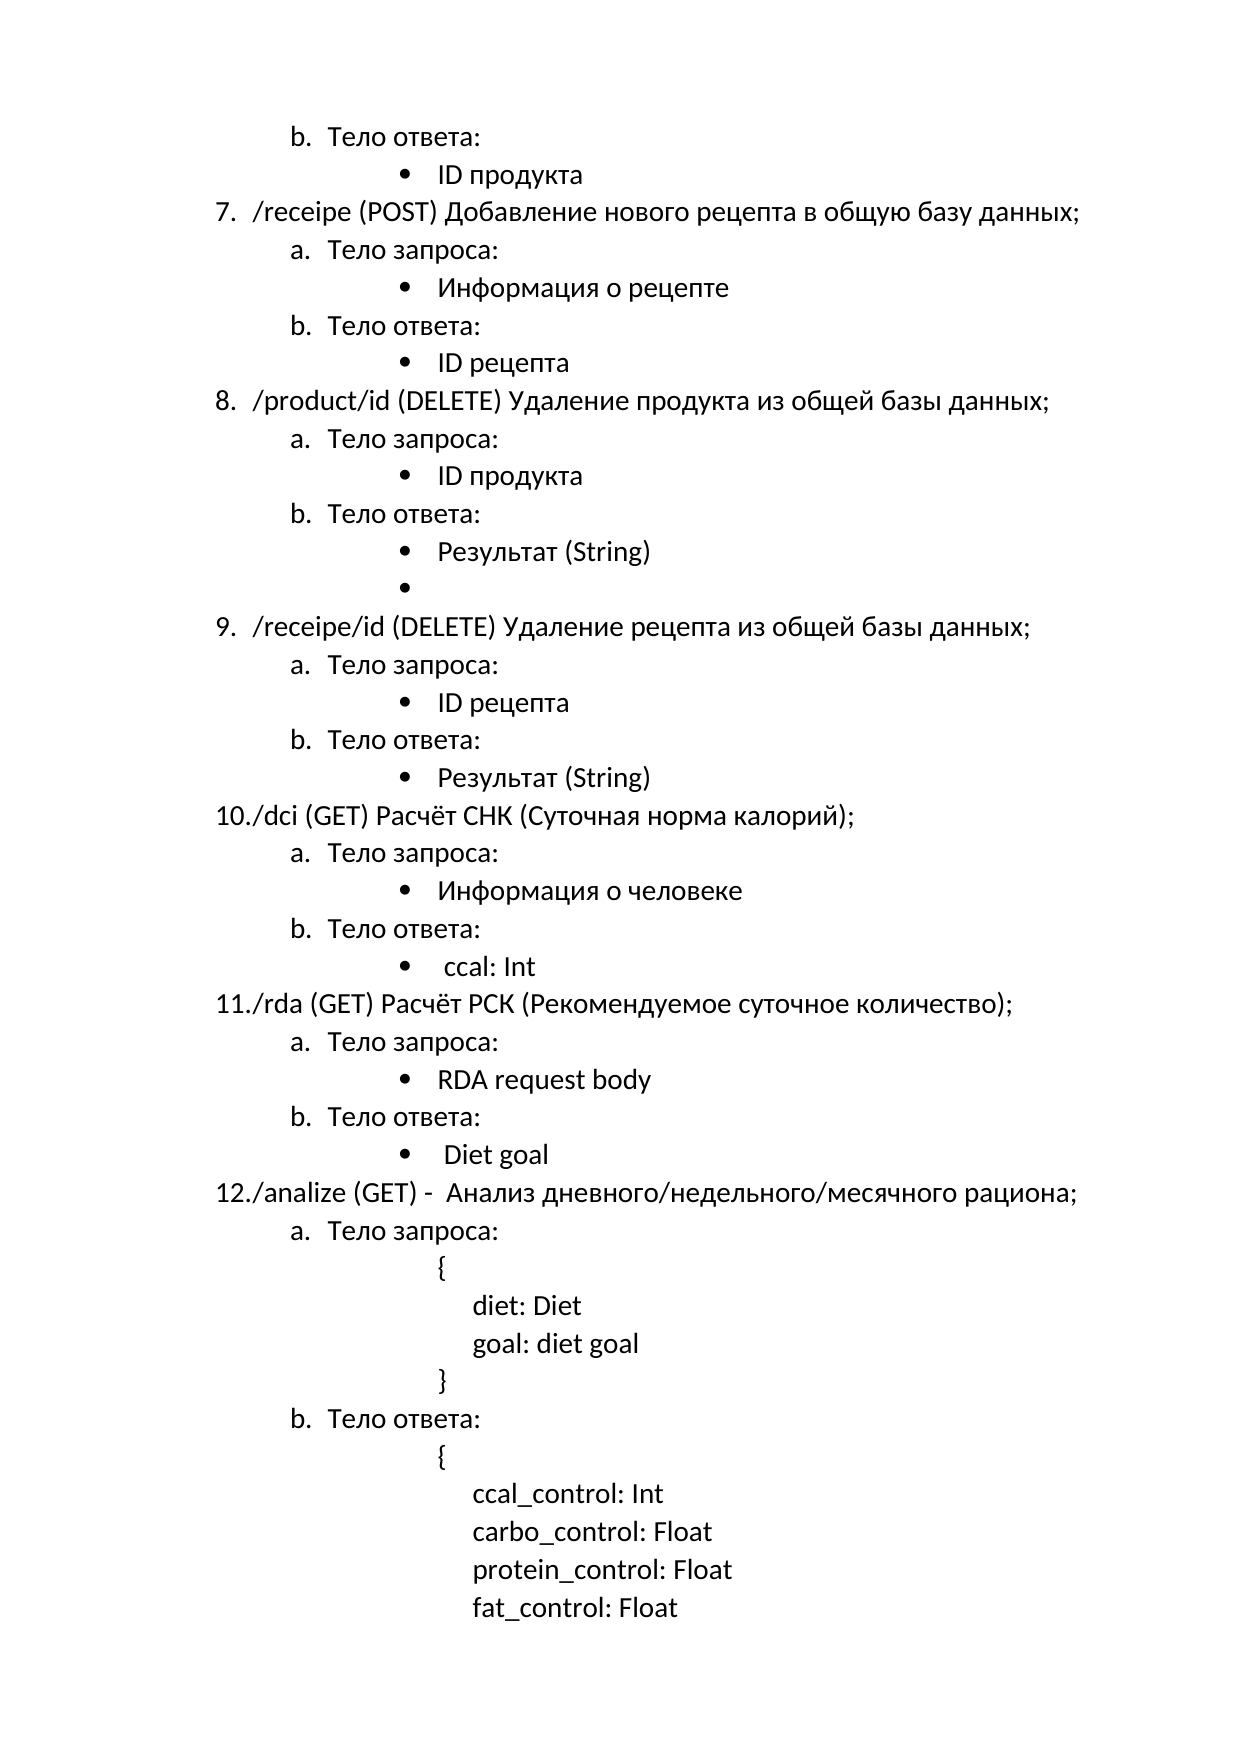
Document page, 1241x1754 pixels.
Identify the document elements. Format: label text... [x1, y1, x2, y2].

list Diet goal [400, 1136, 1152, 1172]
list ID рецепта [400, 344, 1152, 380]
list /product/id (DELETE) Удаление продукта из общей базы данных; [215, 382, 1152, 418]
list carbo_control: Float [437, 1513, 1152, 1549]
list RDA request body [400, 1061, 1152, 1096]
list Тело запроса: [290, 646, 1152, 682]
list ID рецепта [400, 684, 1152, 719]
list Тело запроса: [290, 1212, 1152, 1247]
list Тело запроса: [290, 420, 1152, 455]
list Тело ответа: [290, 1098, 1152, 1134]
list Тело запроса: [290, 231, 1152, 267]
list Тело ответа: [290, 307, 1152, 342]
list Тело ответа: [290, 495, 1152, 531]
list fat_control: Float [437, 1589, 1152, 1624]
list Результат (String) [400, 759, 1152, 795]
list } [437, 1362, 1152, 1398]
list Результат (String) [400, 533, 1152, 568]
list goal: diet goal [437, 1325, 1152, 1360]
list ID продукта [400, 156, 1152, 191]
list Тело ответа: [290, 1400, 1152, 1436]
list /rda (GET) Расчёт РСК (Рекомендуемое суточное количество); [215, 985, 1152, 1021]
list /dci (GET) Расчёт СНК (Суточная норма калорий); [215, 797, 1152, 832]
list { [437, 1249, 1152, 1285]
list protein_control: Float [437, 1551, 1152, 1587]
list ccal: Int [400, 948, 1152, 983]
list Тело запроса: [290, 834, 1152, 870]
list { [437, 1438, 1152, 1473]
list Тело ответа: [290, 721, 1152, 757]
list /analize (GET) - Анализ дневного/недельного/месячного рациона; [215, 1174, 1152, 1209]
list Информация о человеке [400, 872, 1152, 908]
list Тело ответа: [290, 910, 1152, 946]
list diet: Diet [437, 1287, 1152, 1323]
list Тело запроса: [290, 1023, 1152, 1059]
list Тело ответа: [290, 118, 1152, 154]
list /receipe/id (DELETE) Удаление рецепта из общей базы данных; [215, 608, 1152, 644]
list /receipe (POST) Добавление нового рецепта в общую базу данных; [215, 193, 1152, 229]
list ID продукта [400, 457, 1152, 493]
list Информация о рецепте [400, 269, 1152, 304]
list ccal_control: Int [437, 1476, 1152, 1511]
